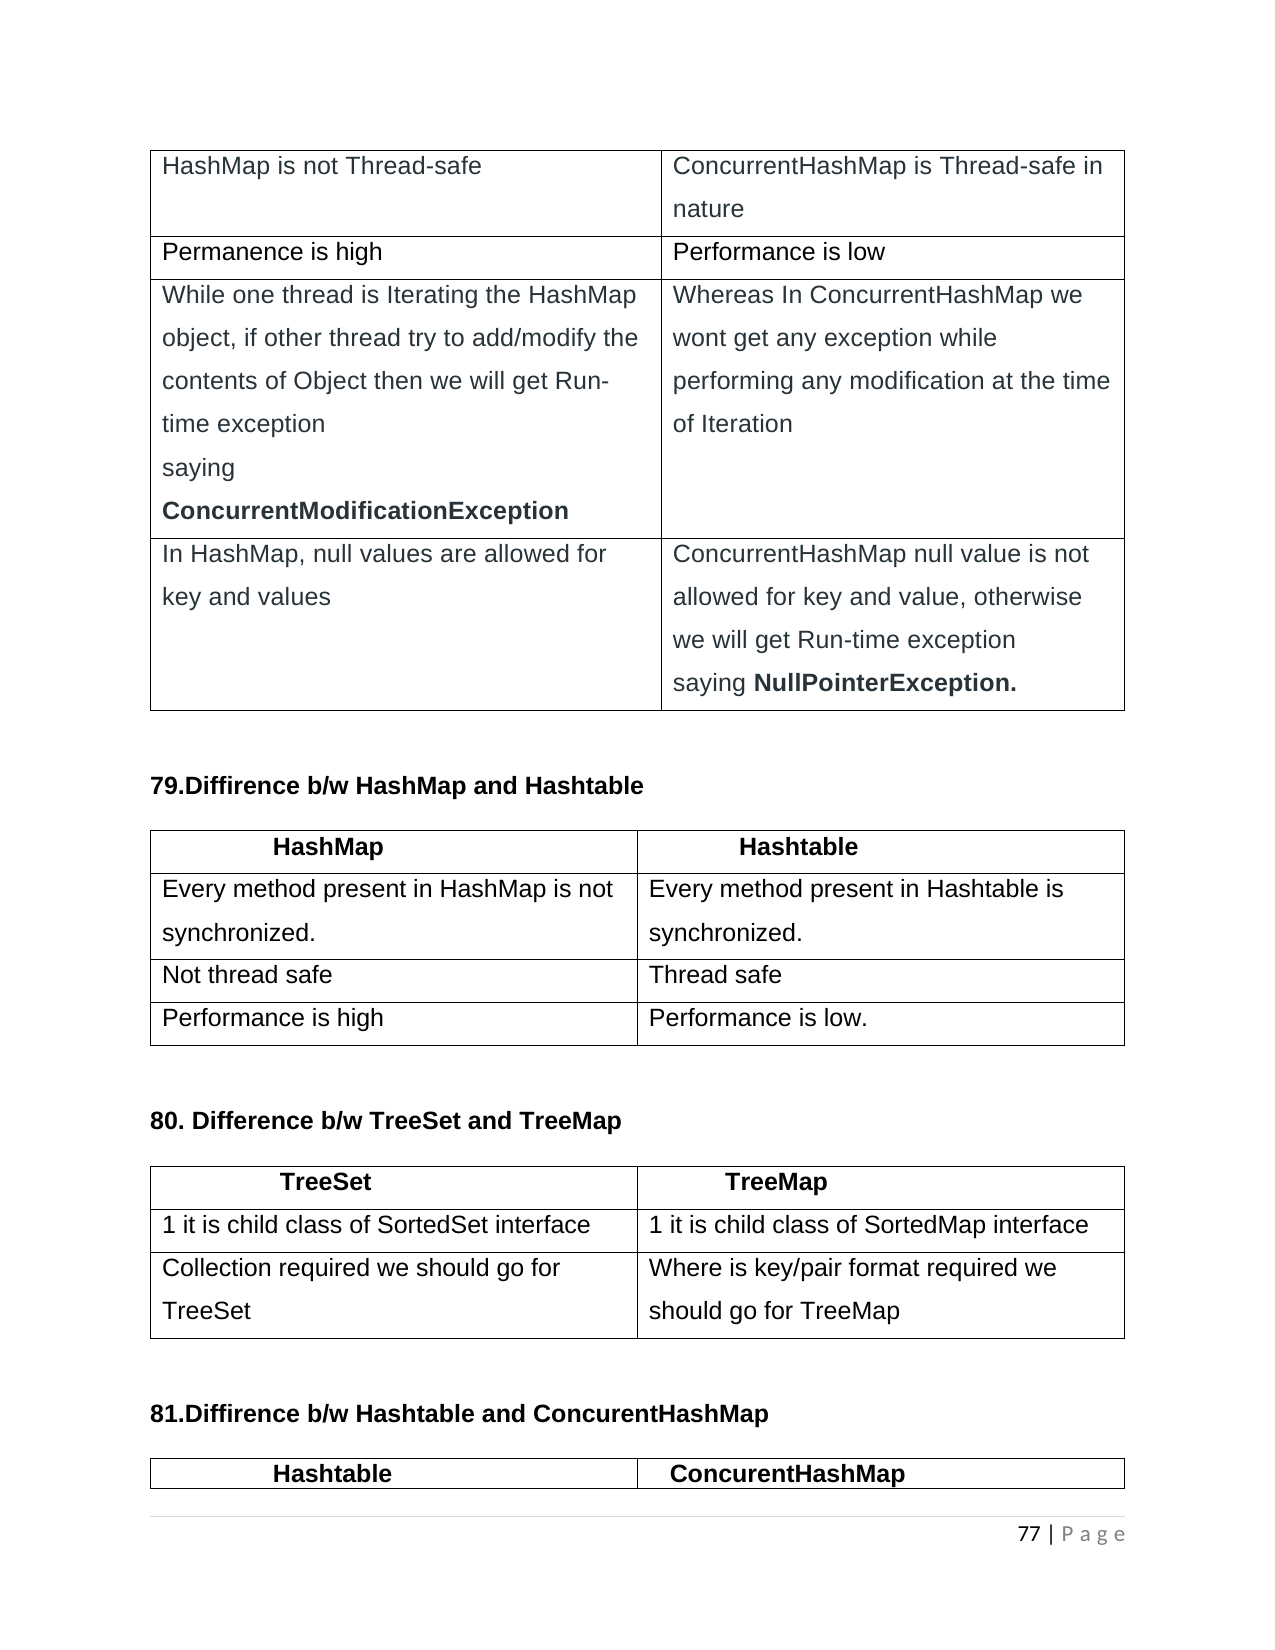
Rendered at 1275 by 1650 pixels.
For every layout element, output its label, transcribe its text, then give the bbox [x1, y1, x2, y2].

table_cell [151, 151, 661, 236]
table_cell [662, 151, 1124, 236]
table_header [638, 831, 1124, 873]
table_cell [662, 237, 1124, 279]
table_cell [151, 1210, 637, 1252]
text 80. Difference b/w TreeSet and TreeMap [150, 1106, 1125, 1135]
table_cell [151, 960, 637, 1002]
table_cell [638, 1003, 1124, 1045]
text 81.Diffirence b/w Hashtable and ConcurentHashMap [150, 1398, 1125, 1427]
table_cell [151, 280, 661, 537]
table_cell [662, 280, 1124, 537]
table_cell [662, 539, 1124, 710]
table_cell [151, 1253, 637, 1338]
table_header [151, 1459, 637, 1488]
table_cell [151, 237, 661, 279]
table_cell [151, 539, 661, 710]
text 79.Diffirence b/w HashMap and Hashtable [150, 771, 1125, 799]
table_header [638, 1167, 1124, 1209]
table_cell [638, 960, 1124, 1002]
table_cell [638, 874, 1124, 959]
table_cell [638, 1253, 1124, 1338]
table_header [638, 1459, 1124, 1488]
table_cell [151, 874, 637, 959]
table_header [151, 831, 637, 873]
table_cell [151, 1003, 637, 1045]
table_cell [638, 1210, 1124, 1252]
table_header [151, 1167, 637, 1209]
